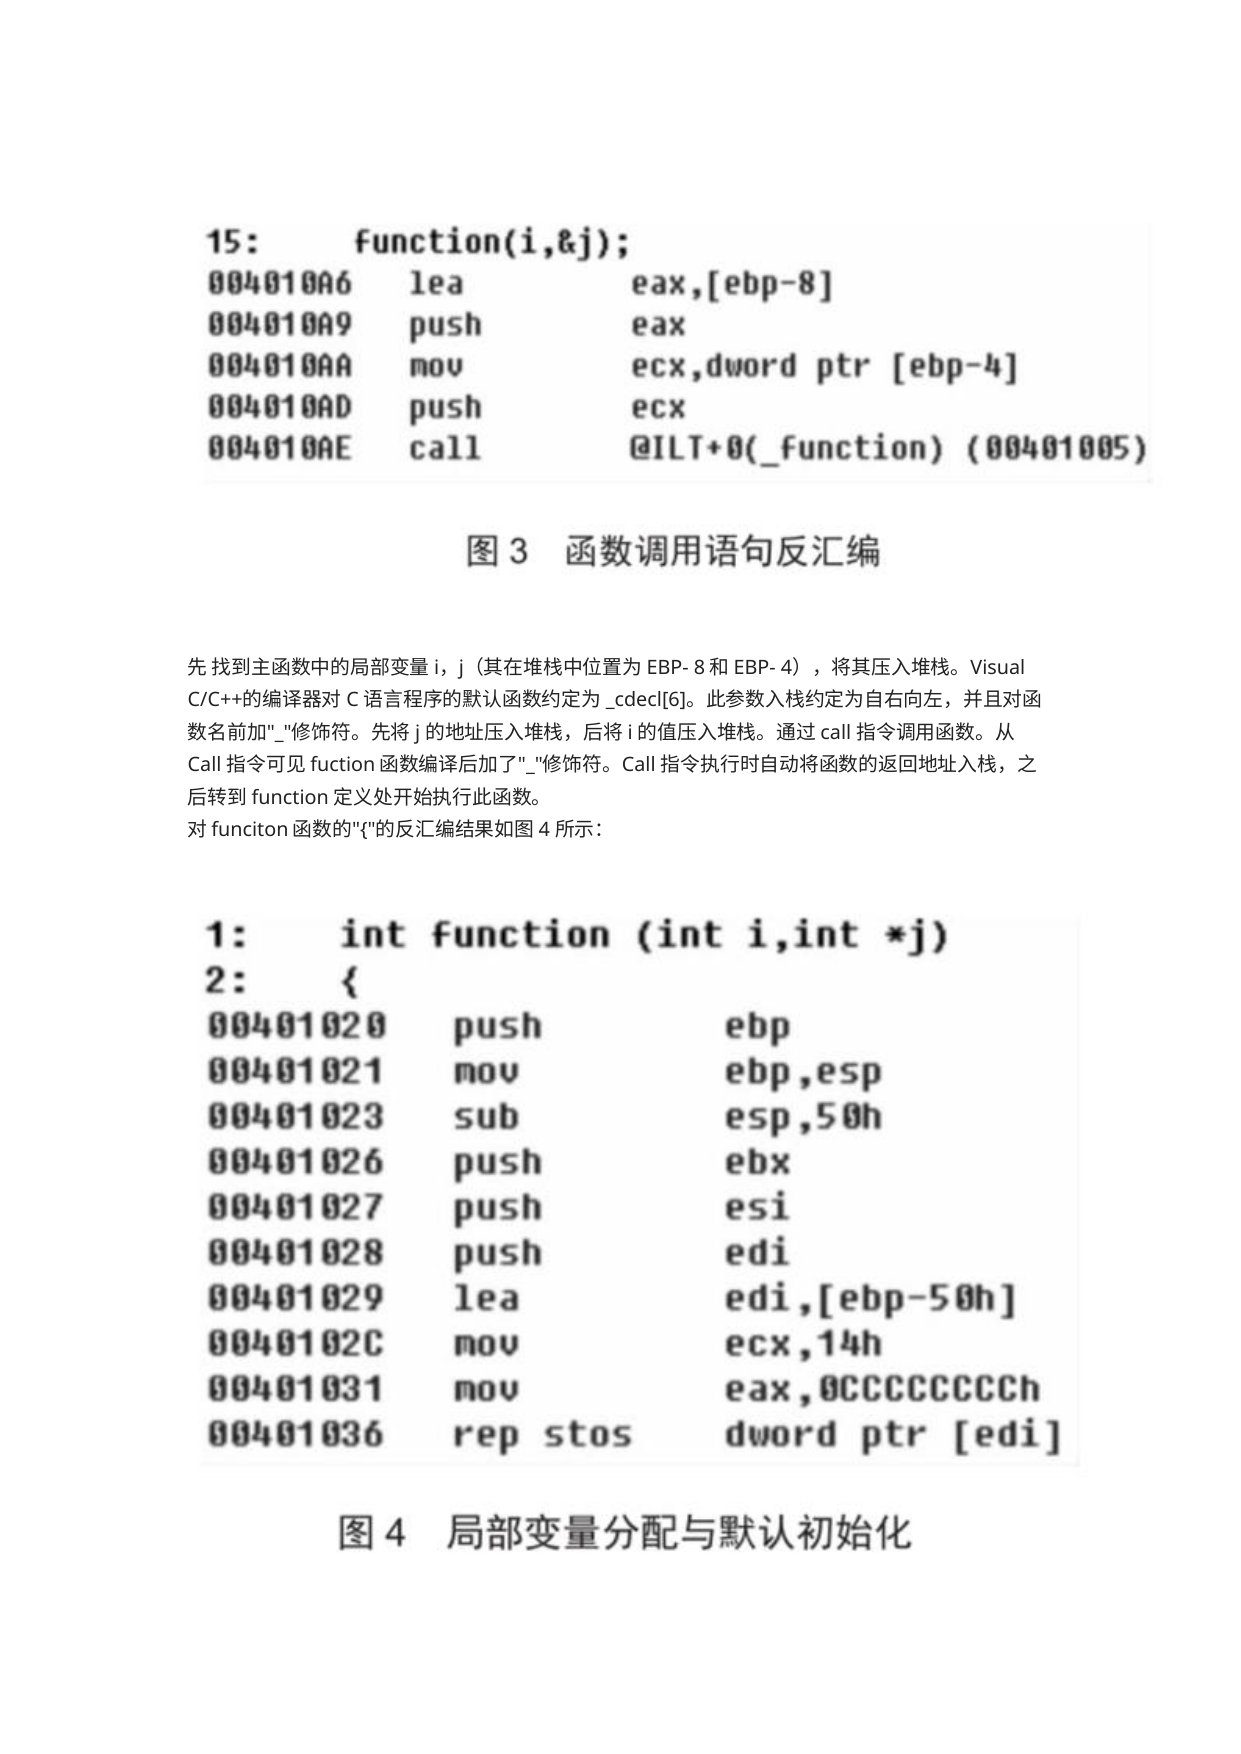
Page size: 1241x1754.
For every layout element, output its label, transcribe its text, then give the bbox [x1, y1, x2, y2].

picture [187, 877, 1188, 1576]
text 先 找到主函数中的局部变量 i，j（其在堆栈中位置为 EBP- 8和 EBP- 4），将其压入堆栈。Visual C/C++的编译器对 C 语言程序的默认函数约定为 _cdecl[6]。此参数入栈约定为自右向左，并且对函数名前加"_"修饰符。先将 j 的地址压入堆栈，后将 i 的值压入堆栈。通过 call 指令调用函数。从 Call 指令可见 fuction函数编译后加了"_"修饰符。Call 指令执行时自动将函数的返回地址入栈，之后转到 function 定义处开始执行此函数。 [187, 649, 1053, 812]
text 对funciton函数的"{"的反汇编结果如图 4 所示： [187, 812, 1053, 844]
picture [187, 162, 1188, 586]
